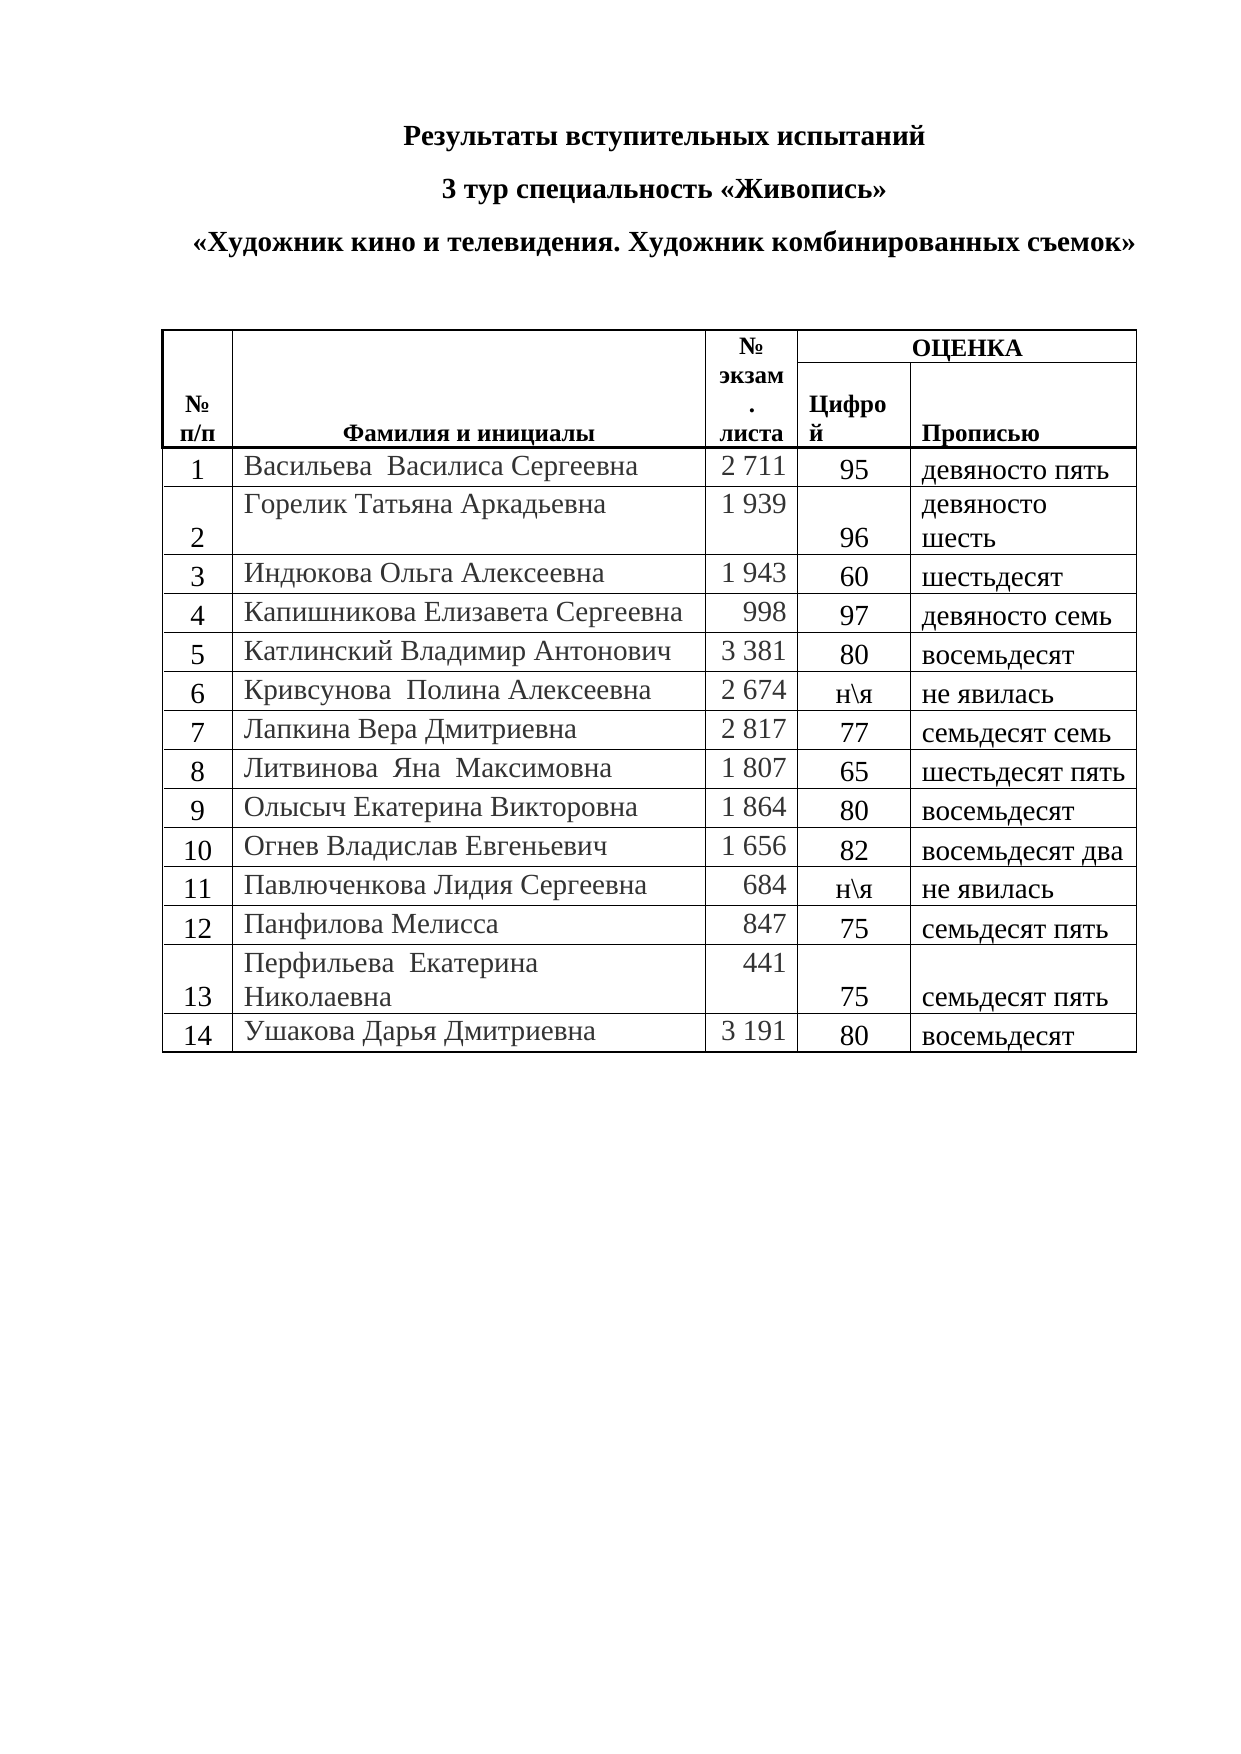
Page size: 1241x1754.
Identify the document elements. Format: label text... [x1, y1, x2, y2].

table_cell 847 [706, 906, 797, 944]
table_cell семьдесят пять [911, 945, 1136, 1012]
table_cell 10 [163, 827, 232, 866]
table_cell восемьдесят два [911, 828, 1136, 866]
table_cell Лапкина Вера Дмитриевна [233, 711, 705, 749]
table_cell 77 [798, 711, 910, 749]
table_cell 2 711 [706, 449, 797, 486]
table_cell 1 939 [706, 487, 797, 554]
table_cell 80 [798, 1014, 910, 1051]
table_cell 9 [163, 788, 232, 827]
text «Художник кино и телевидения. Художник комбинированных съемок» [177, 224, 1152, 257]
table_cell Индюкова Ольга Алексеевна [233, 555, 705, 593]
table_cell восемьдесят [911, 789, 1136, 827]
table_cell 998 [706, 594, 797, 632]
table_cell семьдесят пять [911, 906, 1136, 944]
table_cell 4 [163, 593, 232, 632]
table_cell Горелик Татьяна Аркадьевна [233, 487, 705, 554]
table_cell Перфильева Екатерина Николаевна [233, 945, 705, 1012]
text Результаты вступительных испытаний [177, 118, 1152, 152]
table_cell 11 [163, 866, 232, 905]
table_cell девяносто шесть [911, 487, 1136, 554]
table_cell 80 [798, 789, 910, 827]
table_cell не явилась [911, 672, 1136, 710]
table_cell 8 [163, 749, 232, 788]
table_cell 96 [798, 487, 910, 554]
table_cell н\я [798, 867, 910, 905]
table_cell 2 674 [706, 672, 797, 710]
table_cell н\я [798, 672, 910, 710]
table_cell Кривсунова Полина Алексеевна [233, 672, 705, 710]
table_cell 65 [798, 750, 910, 788]
table_cell Васильева Василиса Сергеевна [233, 449, 705, 486]
table_cell девяносто семь [911, 594, 1136, 632]
table_cell 14 [163, 1013, 232, 1051]
table_cell 5 [163, 632, 232, 671]
table_cell Литвинова Яна Максимовна [233, 750, 705, 788]
table_cell 7 [163, 710, 232, 749]
table_cell 12 [163, 905, 232, 944]
table_cell 684 [706, 867, 797, 905]
table_cell Огнев Владислав Евгеньевич [233, 828, 705, 866]
table_cell не явилась [911, 867, 1136, 905]
table_cell 75 [798, 945, 910, 1012]
table_cell 95 [798, 449, 910, 486]
table_cell 75 [798, 906, 910, 944]
table_cell 2 [163, 486, 232, 554]
table_header № экзам. листа [706, 331, 797, 446]
table_cell 441 [706, 945, 797, 1012]
table_cell 60 [798, 555, 910, 593]
table_cell 3 [163, 554, 232, 593]
table_cell 1 [163, 449, 232, 486]
table_cell 97 [798, 594, 910, 632]
table_cell Капишникова Елизавета Сергеевна [233, 594, 705, 632]
table_cell восемьдесят [911, 633, 1136, 671]
table_cell Прописью [911, 363, 1136, 446]
table_cell 3 191 [706, 1014, 797, 1051]
table_cell Панфилова Мелисса [233, 906, 705, 944]
table_cell 1 943 [706, 555, 797, 593]
table_cell 2 817 [706, 711, 797, 749]
table_cell 13 [163, 944, 232, 1012]
text 3 тур специальность «Живопись» [177, 171, 1152, 204]
table_cell семьдесят семь [911, 711, 1136, 749]
table_cell шестьдесят [911, 555, 1136, 593]
table_cell 1 807 [706, 750, 797, 788]
table_header Фамилия и инициалы [233, 331, 705, 446]
table_cell шестьдесят пять [911, 750, 1136, 788]
table_cell 1 864 [706, 789, 797, 827]
table_cell 1 656 [706, 828, 797, 866]
table_cell Павлюченкова Лидия Сергеевна [233, 867, 705, 905]
table_header № п/п [164, 331, 232, 446]
table_cell девяносто пять [911, 449, 1136, 486]
table_cell Ушакова Дарья Дмитриевна [233, 1014, 705, 1051]
table_cell 82 [798, 828, 910, 866]
table_cell восемьдесят [911, 1014, 1136, 1051]
table_cell Цифрой [798, 363, 910, 446]
table_cell 6 [163, 671, 232, 710]
table_cell 3 381 [706, 633, 797, 671]
table_cell 80 [798, 633, 910, 671]
table_cell Олысыч Екатерина Викторовна [233, 789, 705, 827]
table_header ОЦЕНКА [798, 331, 1136, 362]
table_cell Катлинский Владимир Антонович [233, 633, 705, 671]
